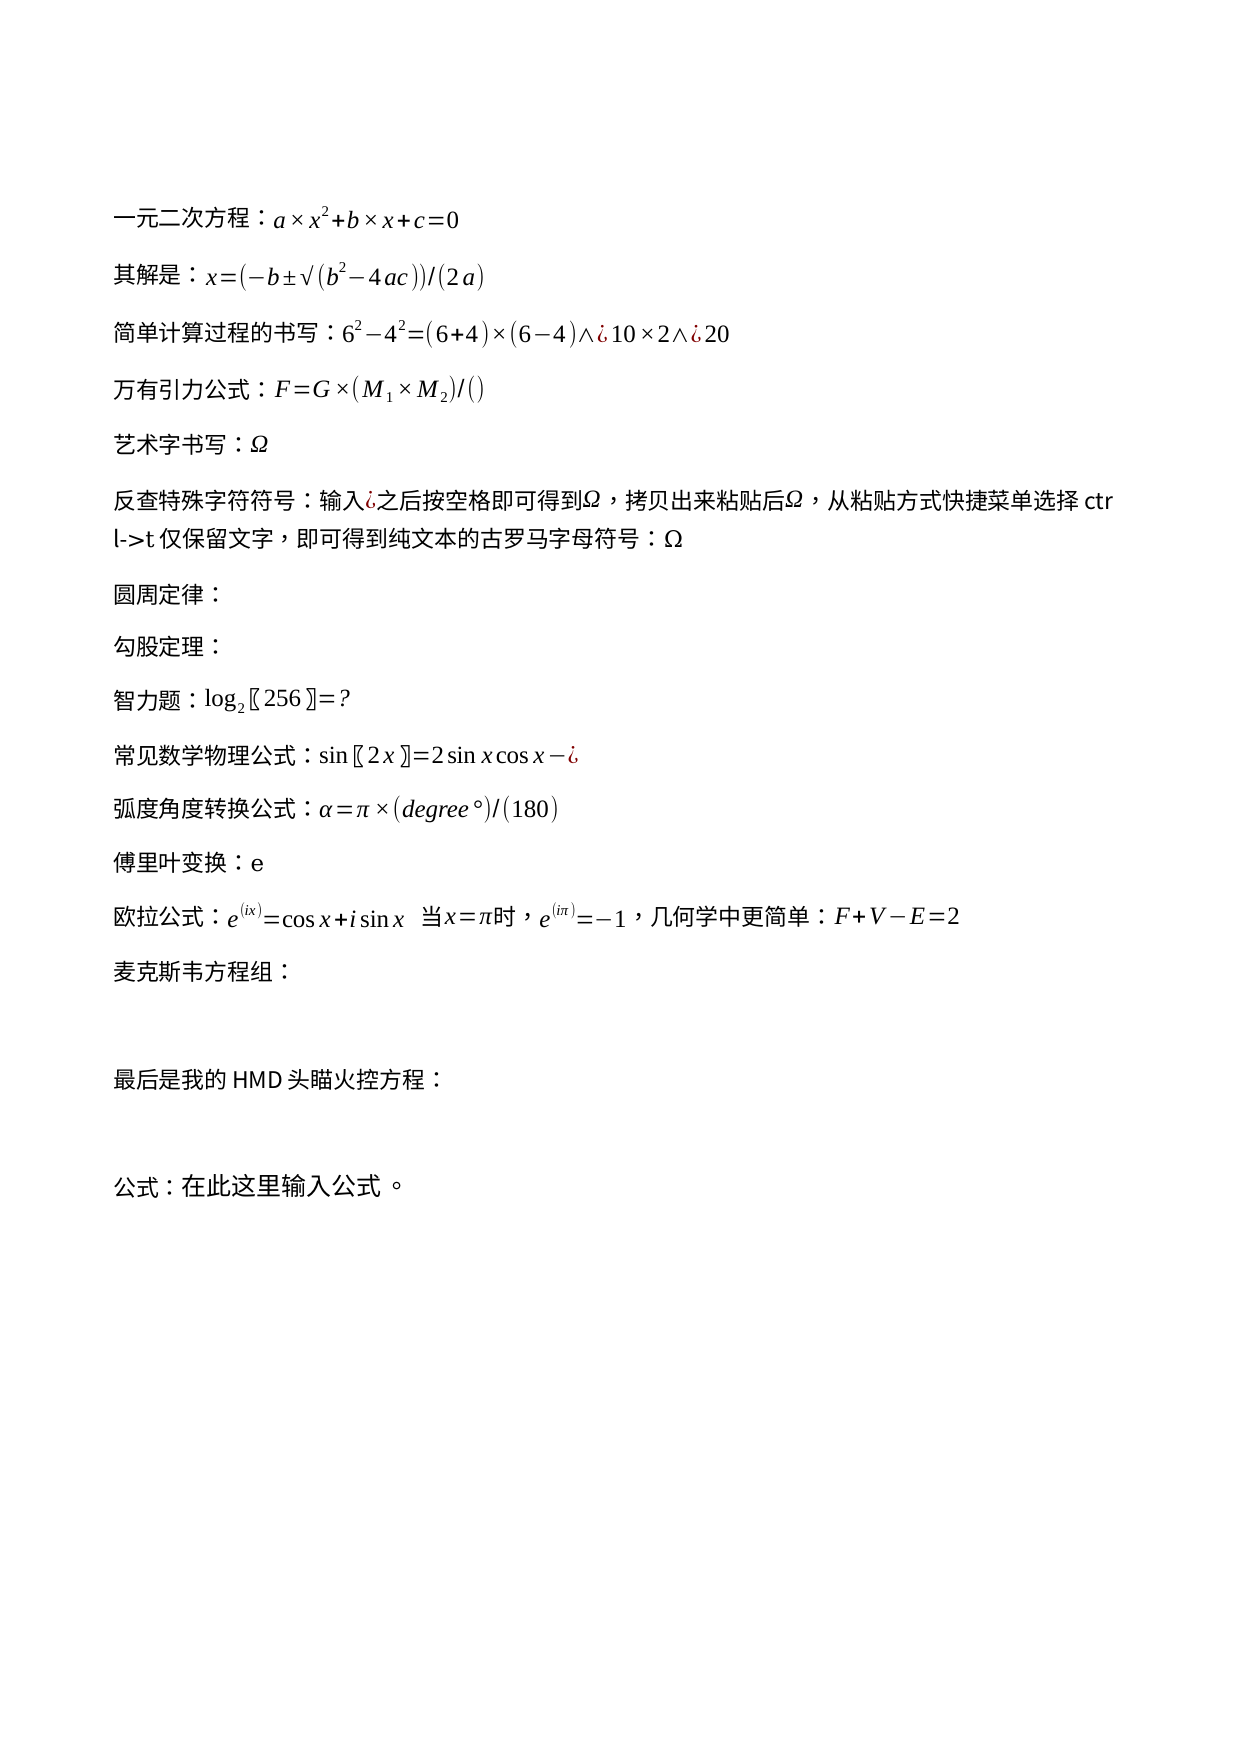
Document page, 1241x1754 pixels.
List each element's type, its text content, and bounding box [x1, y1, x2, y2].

text 欧拉公式： 当时，，几何学中更简单： [113, 901, 1127, 933]
text 弧度角度转换公式： [113, 794, 1127, 824]
text 其解是： [113, 258, 1127, 291]
text 圆周定律： [113, 580, 1127, 608]
text 智力题： [113, 685, 1127, 716]
text 艺术字书写： [113, 431, 1127, 458]
text 公式： [113, 1174, 1127, 1201]
text 勾股定理： [113, 633, 1127, 660]
text 一元二次方程： [113, 202, 1127, 233]
text 最后是我的HMD头瞄火控方程： [113, 1062, 1127, 1096]
text 万有引力公式： [113, 374, 1127, 406]
text 傅里叶变换：e [113, 849, 1127, 876]
text 反查特殊字符符号：输入之后按空格即可得到，拷贝出来粘贴后，从粘贴方式快捷菜单选择ctrl->t仅保留文字，即可得到纯文本的古罗马字母符号：Ω [113, 483, 1127, 554]
text 麦克斯韦方程组： [113, 958, 1127, 985]
text 简单计算过程的书写： [113, 316, 1127, 349]
text 常见数学物理公式： [113, 741, 1127, 769]
